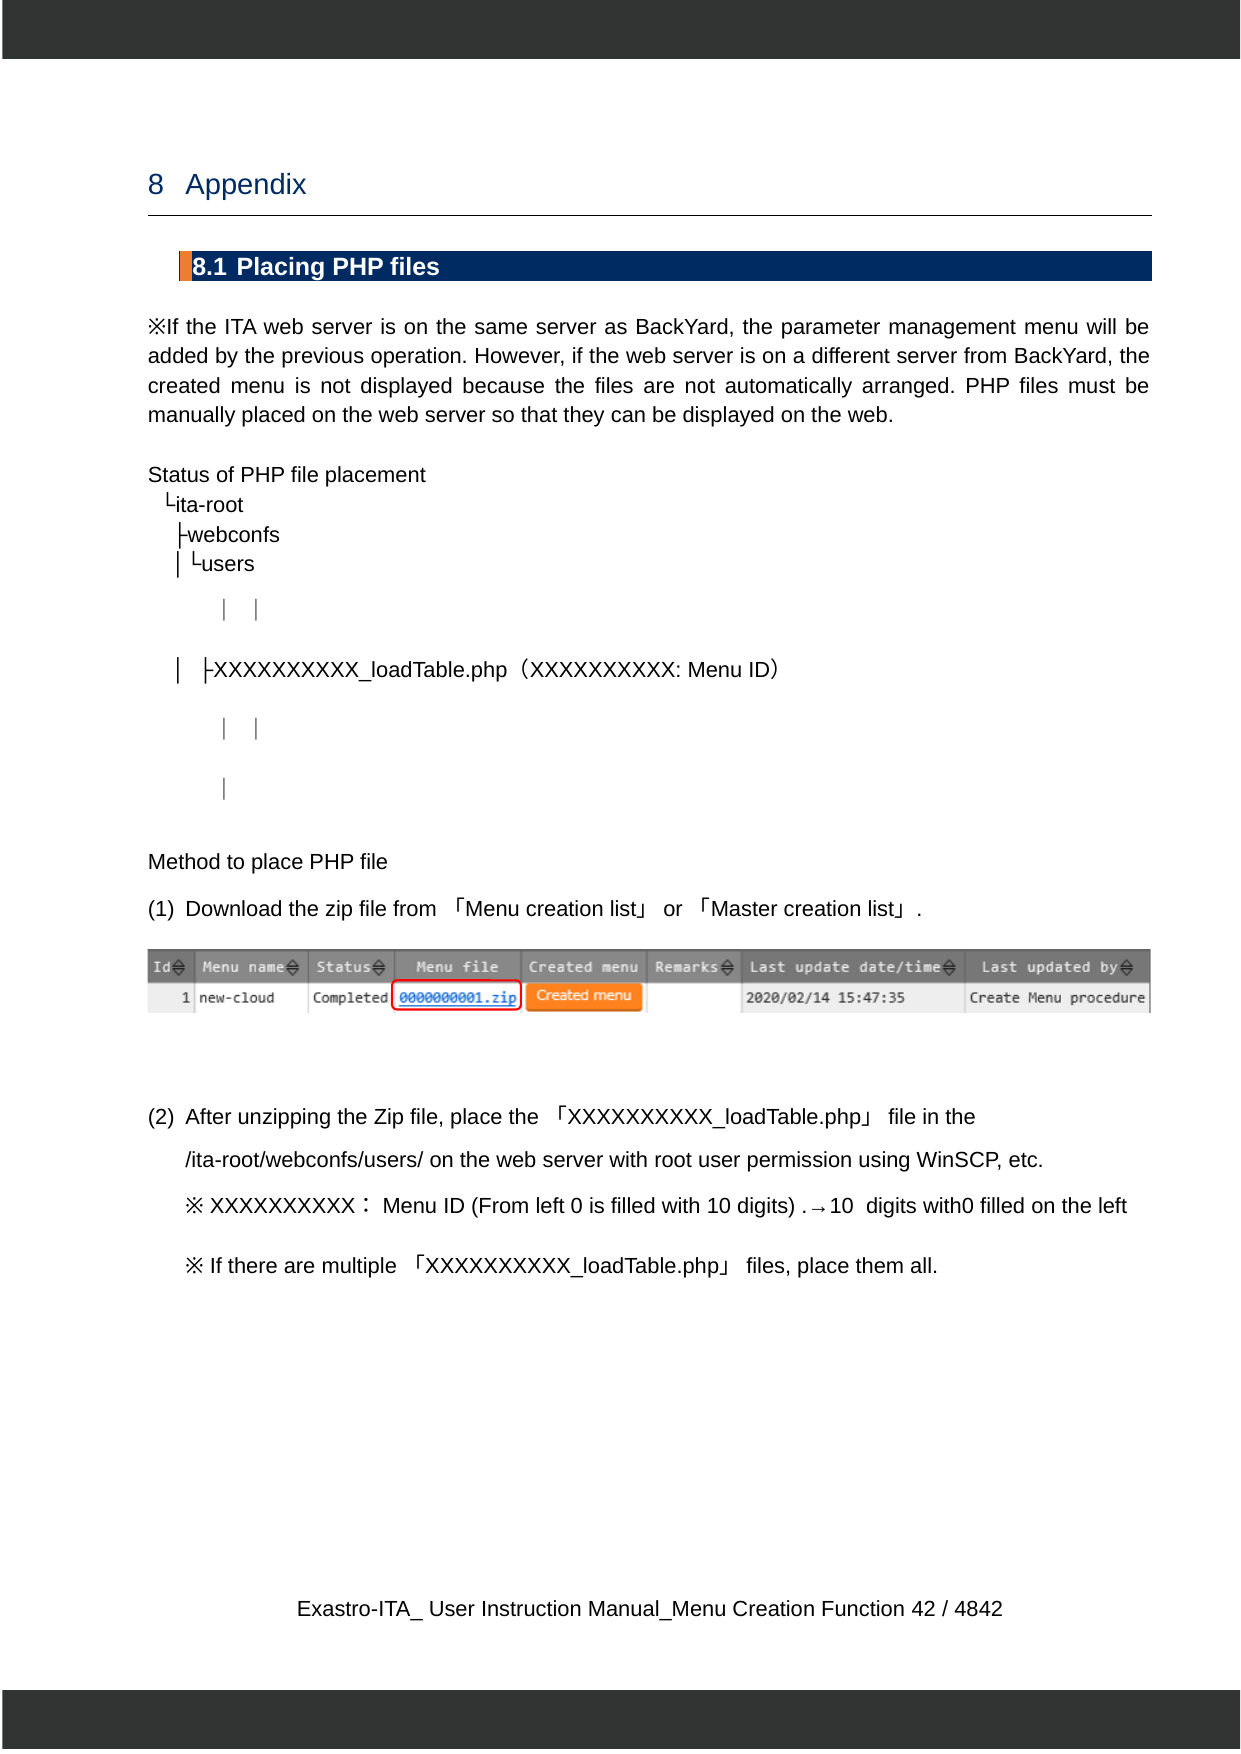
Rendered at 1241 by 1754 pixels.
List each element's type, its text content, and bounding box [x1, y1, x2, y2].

picture [2, 0, 1241, 59]
list │ │ [148, 698, 1152, 758]
subtitle Placing PHP files [192, 251, 1152, 281]
list └ita-root [148, 489, 1152, 519]
list Download the zip file from 「Menu creation list」 or 「Master creation list」. [148, 877, 1152, 936]
picture [147, 949, 1152, 1013]
list ※If the ITA web server is on the same server as BackYard, the parameter management menu will be added by the previous operation. However, if the web server is on a different server from BackYard, the created menu is not displayed because the files are not automatically arranged. PHP files must be manually placed on the web server so that they can be displayed on the web. [148, 311, 1152, 430]
list │ │ [148, 579, 1152, 638]
list │└users [148, 549, 1152, 579]
list ├webconfs [148, 519, 1152, 549]
list ※ XXXXXXXXXX： Menu ID (From left 0 is filled with 10 digits) .→10 digits with0 filled on the left ※ If there are multiple 「XXXXXXXXXX_loadTable.php」 files, place them all. [185, 1175, 1152, 1294]
list After unzipping the Zip file, place the 「XXXXXXXXXX_loadTable.php」 file in the /ita-root/webconfs/users/ on the web server with root user permission using WinSCP, etc. [148, 1085, 1152, 1175]
list │ ├XXXXXXXXXX_loadTable.php（XXXXXXXXXX: Menu ID） [148, 638, 1152, 698]
list │ [148, 758, 1152, 817]
text Method to place PHP file [148, 847, 1152, 877]
subtitle Appendix [148, 154, 1152, 215]
picture [2, 1690, 1241, 1749]
list Status of PHP file placement [148, 460, 1152, 489]
